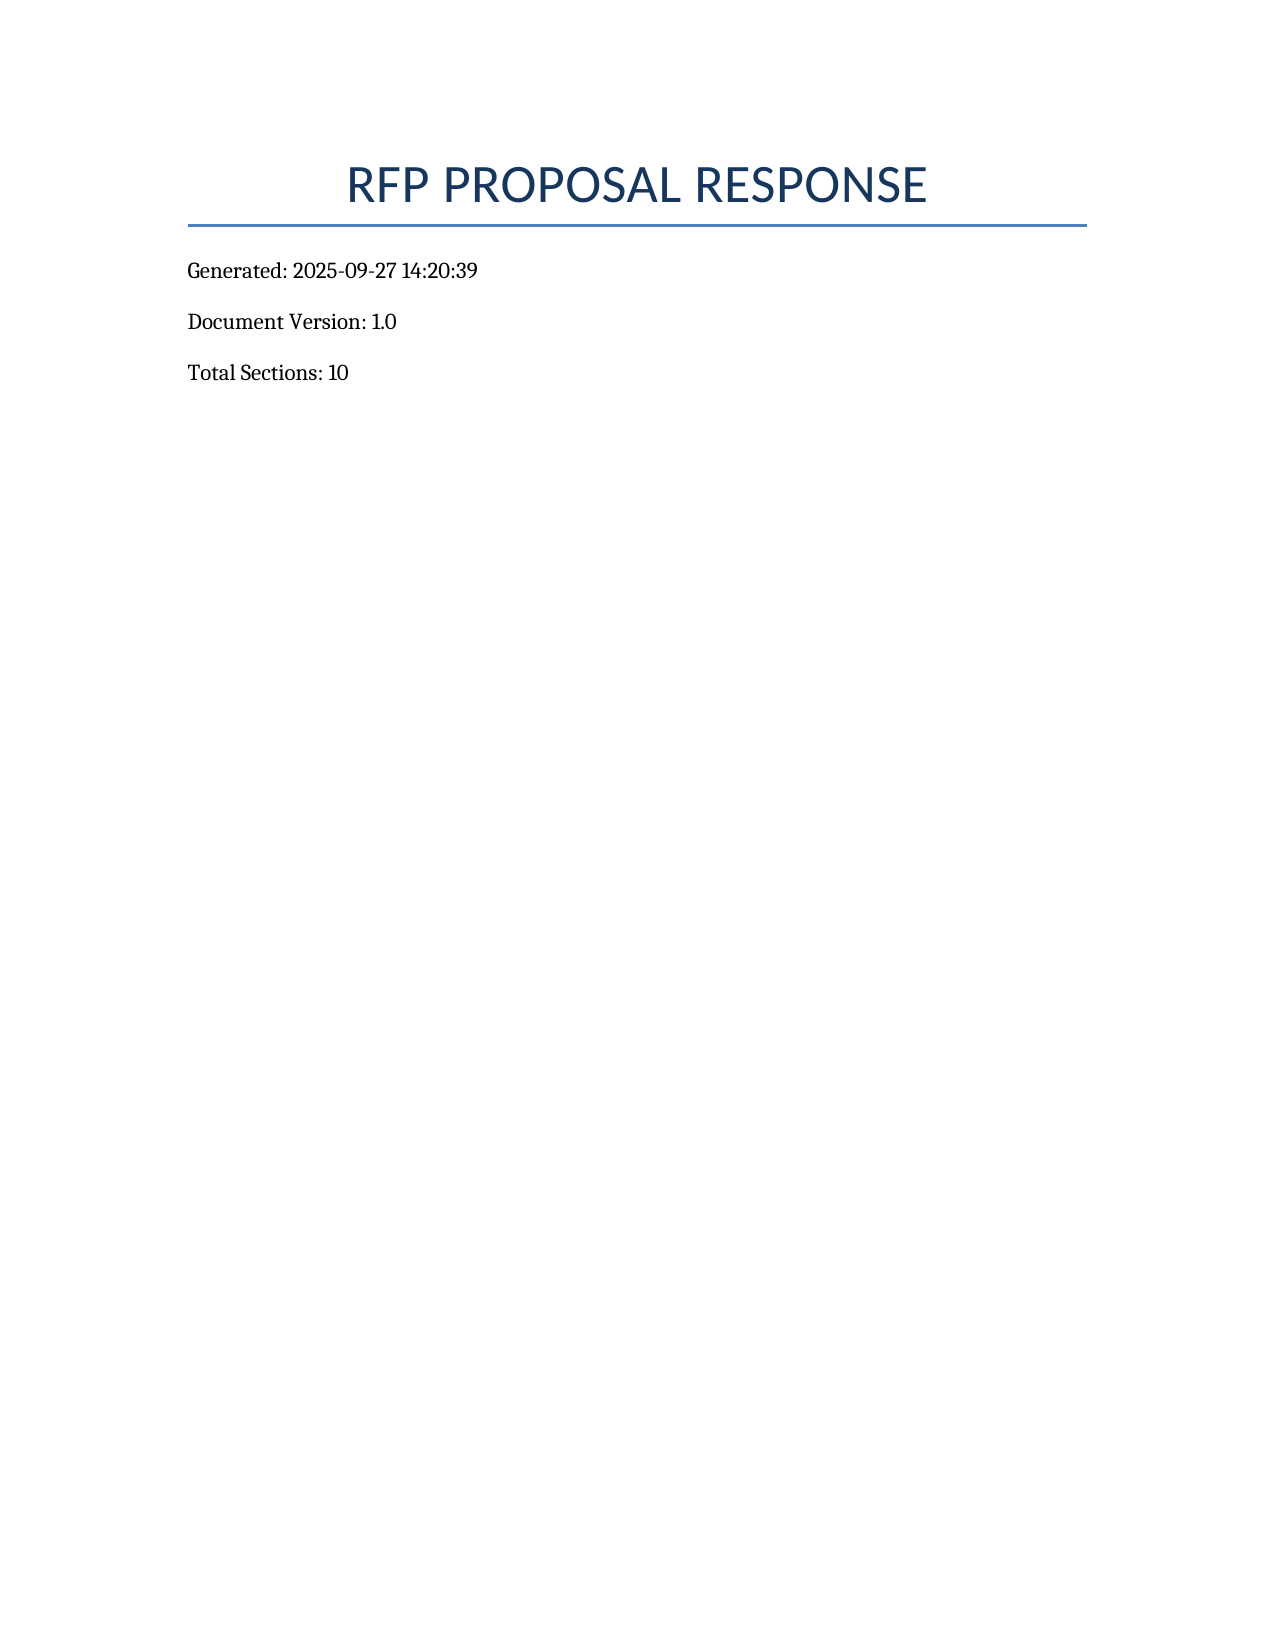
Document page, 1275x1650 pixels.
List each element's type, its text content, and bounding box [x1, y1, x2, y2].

text Document Version: 1.0 [187, 309, 1087, 335]
title RFP PROPOSAL RESPONSE [187, 150, 1087, 227]
text Total Sections: 10 [187, 360, 1087, 386]
text Generated: 2025-09-27 14:20:39 [187, 258, 1087, 284]
